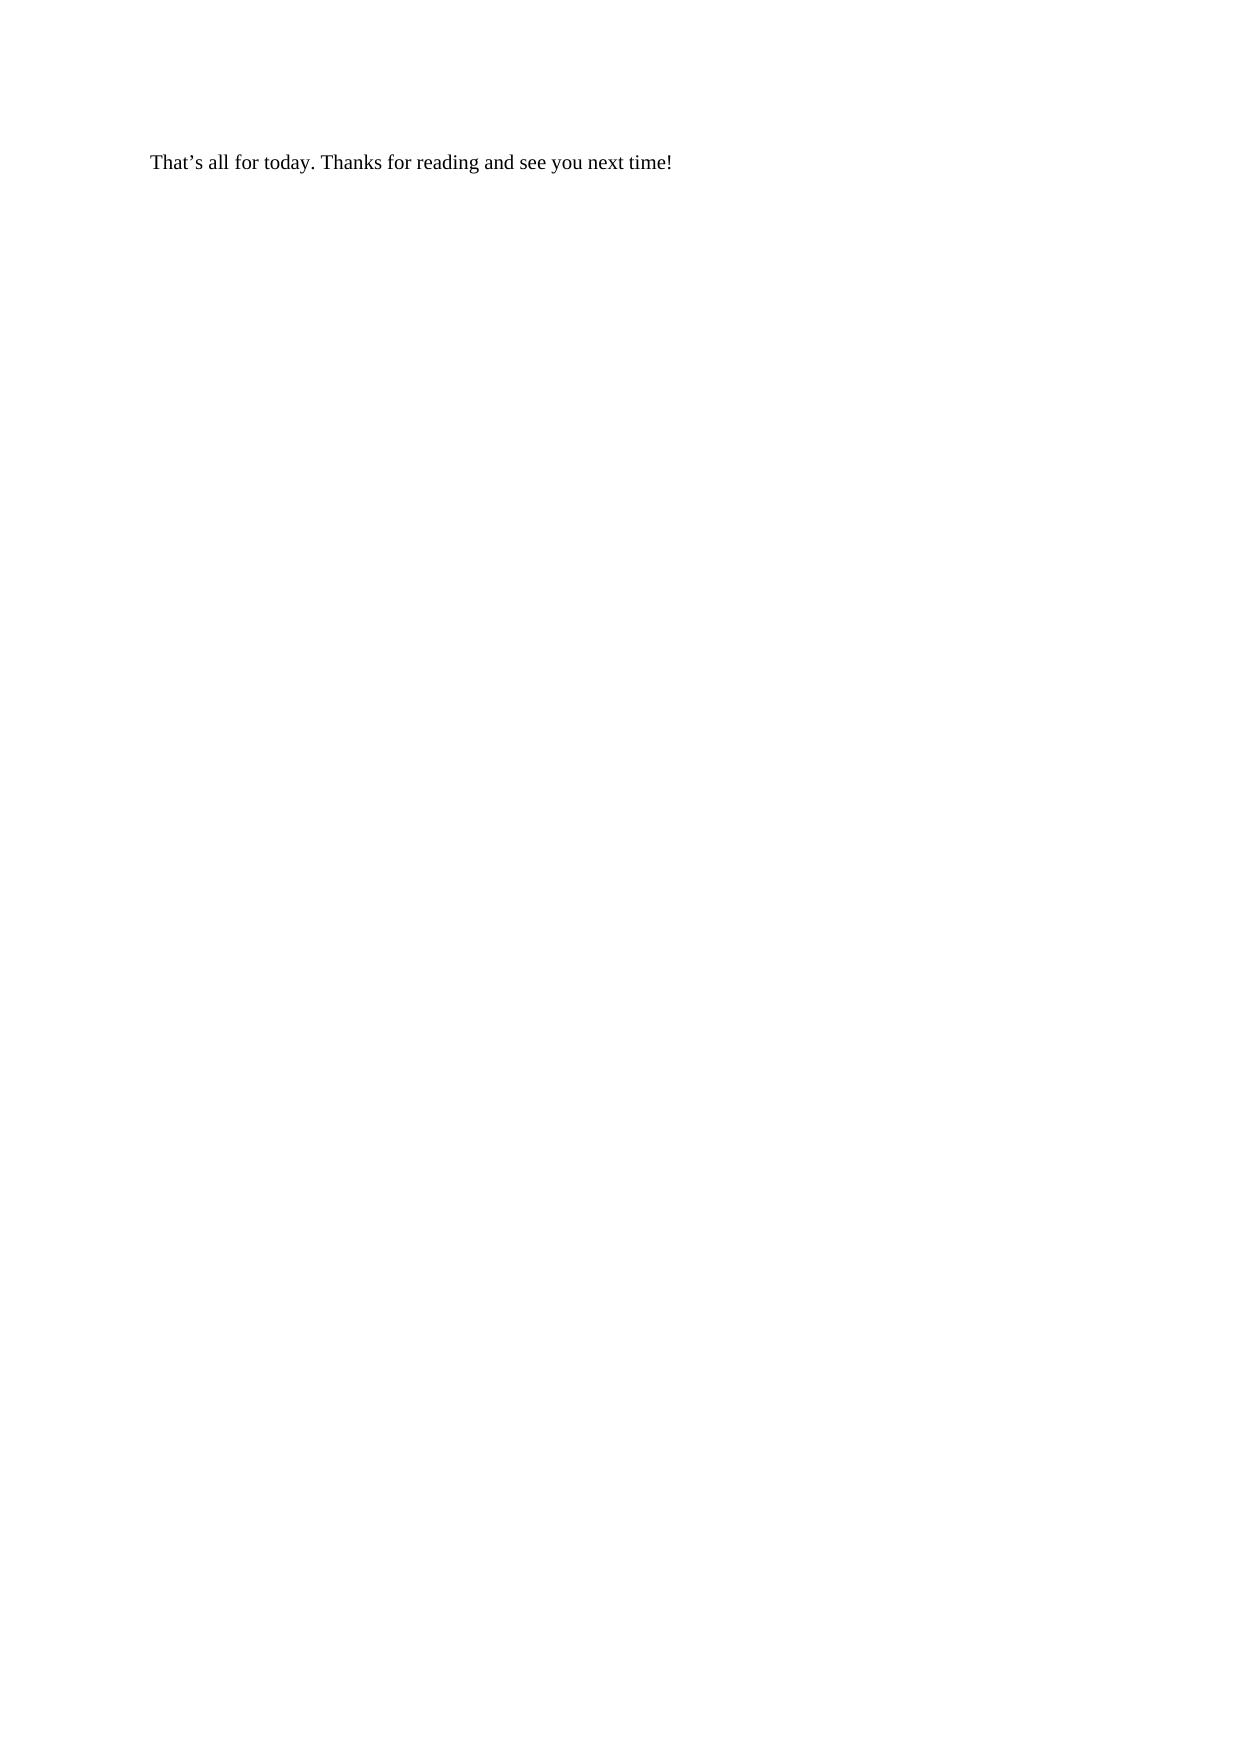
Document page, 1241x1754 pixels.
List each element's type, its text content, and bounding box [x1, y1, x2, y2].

text That’s all for today. Thanks for reading and see you next time! [150, 150, 1090, 174]
